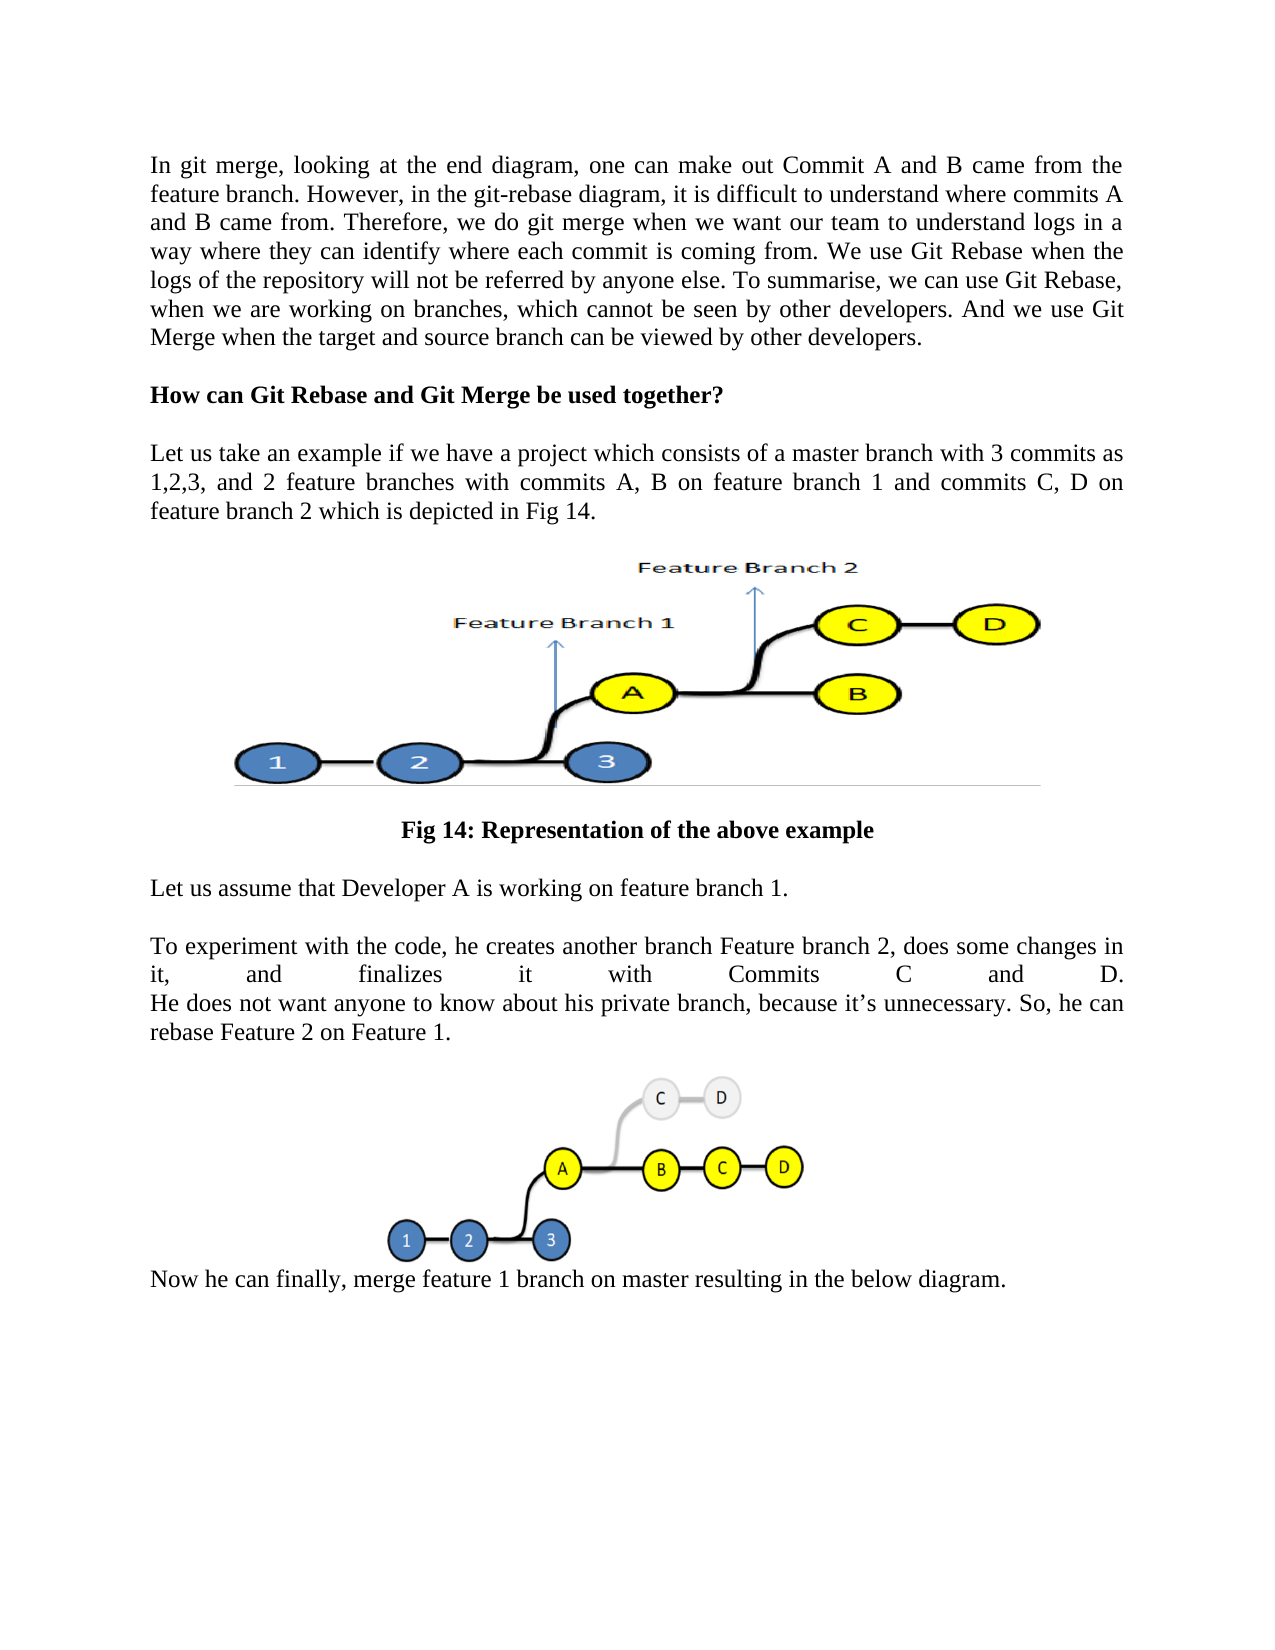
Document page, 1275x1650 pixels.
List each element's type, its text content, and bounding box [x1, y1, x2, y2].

text Fig 14: Representation of the above example [150, 815, 1125, 844]
text In git merge, looking at the end diagram, one can make out Commit A and B came from the feature branch. However, in the git-rebase diagram, it is difficult to understand where commits A and B came from. Therefore, we do git merge when we want our team to understand logs in a way where they can identify where each commit is coming from. We use Git Rebase when the logs of the repository will not be referred by anyone else. To summarise, we can use Git Rebase, when we are working on branches, which cannot be seen by other developers. And we use Git Merge when the target and source branch can be viewed by other developers. [150, 150, 1125, 351]
picture [150, 1075, 1040, 1264]
text Let us take an example if we have a project which consists of a master branch with 3 commits as 1,2,3, and 2 feature branches with commits A, B on feature branch 1 and commits C, D on feature branch 2 which is depicted in Fig 14. [150, 438, 1125, 524]
text Let us assume that Developer A is working on feature branch 1. [150, 873, 1125, 902]
subtitle How can Git Rebase and Git Merge be used together? [150, 380, 1125, 409]
text To experiment with the code, he creates another branch Feature branch 2, does some changes in it, and finalizes it with Commits C and D. He does not want anyone to know about his private branch, because it’s unnecessary. So, he can rebase Feature 2 on Feature 1. [150, 931, 1125, 1046]
picture [234, 553, 1041, 786]
